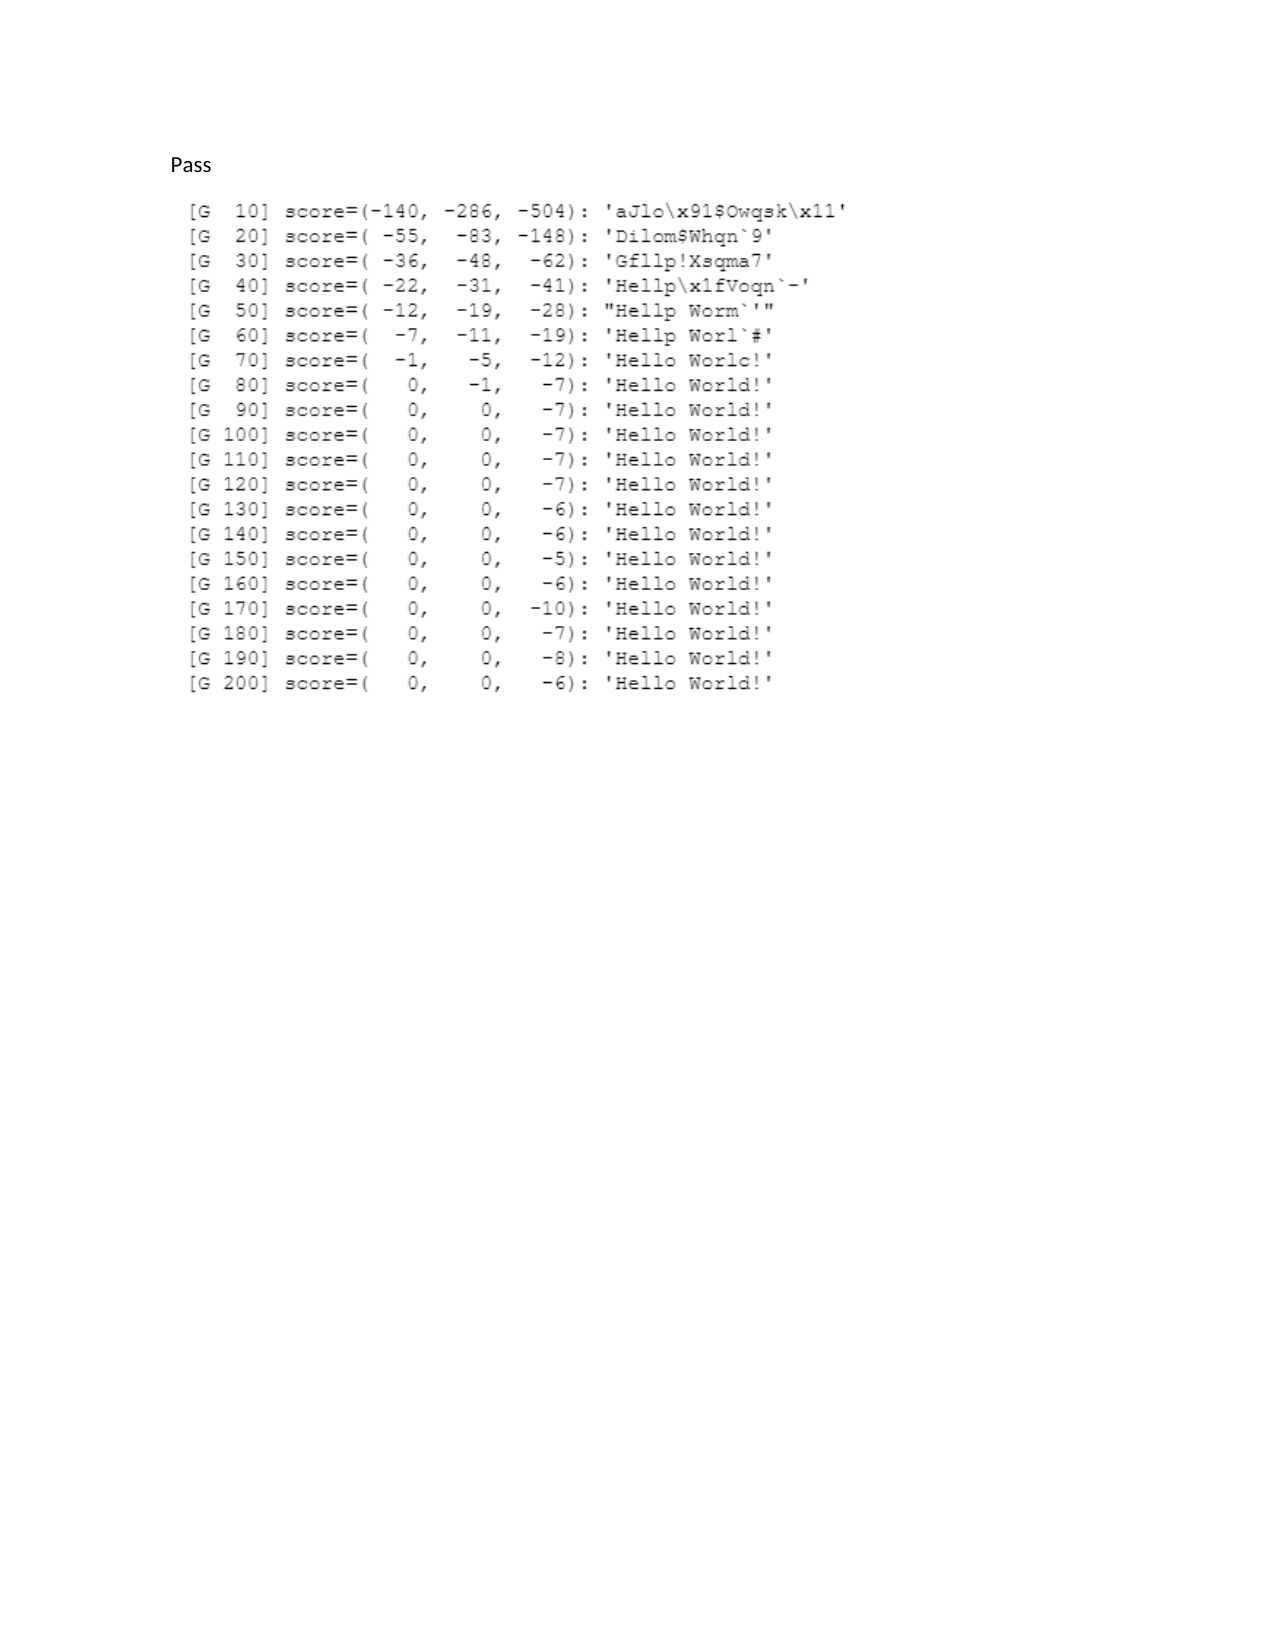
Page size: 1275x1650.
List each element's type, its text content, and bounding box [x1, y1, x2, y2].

picture [150, 196, 864, 701]
text Pass [150, 150, 1125, 178]
